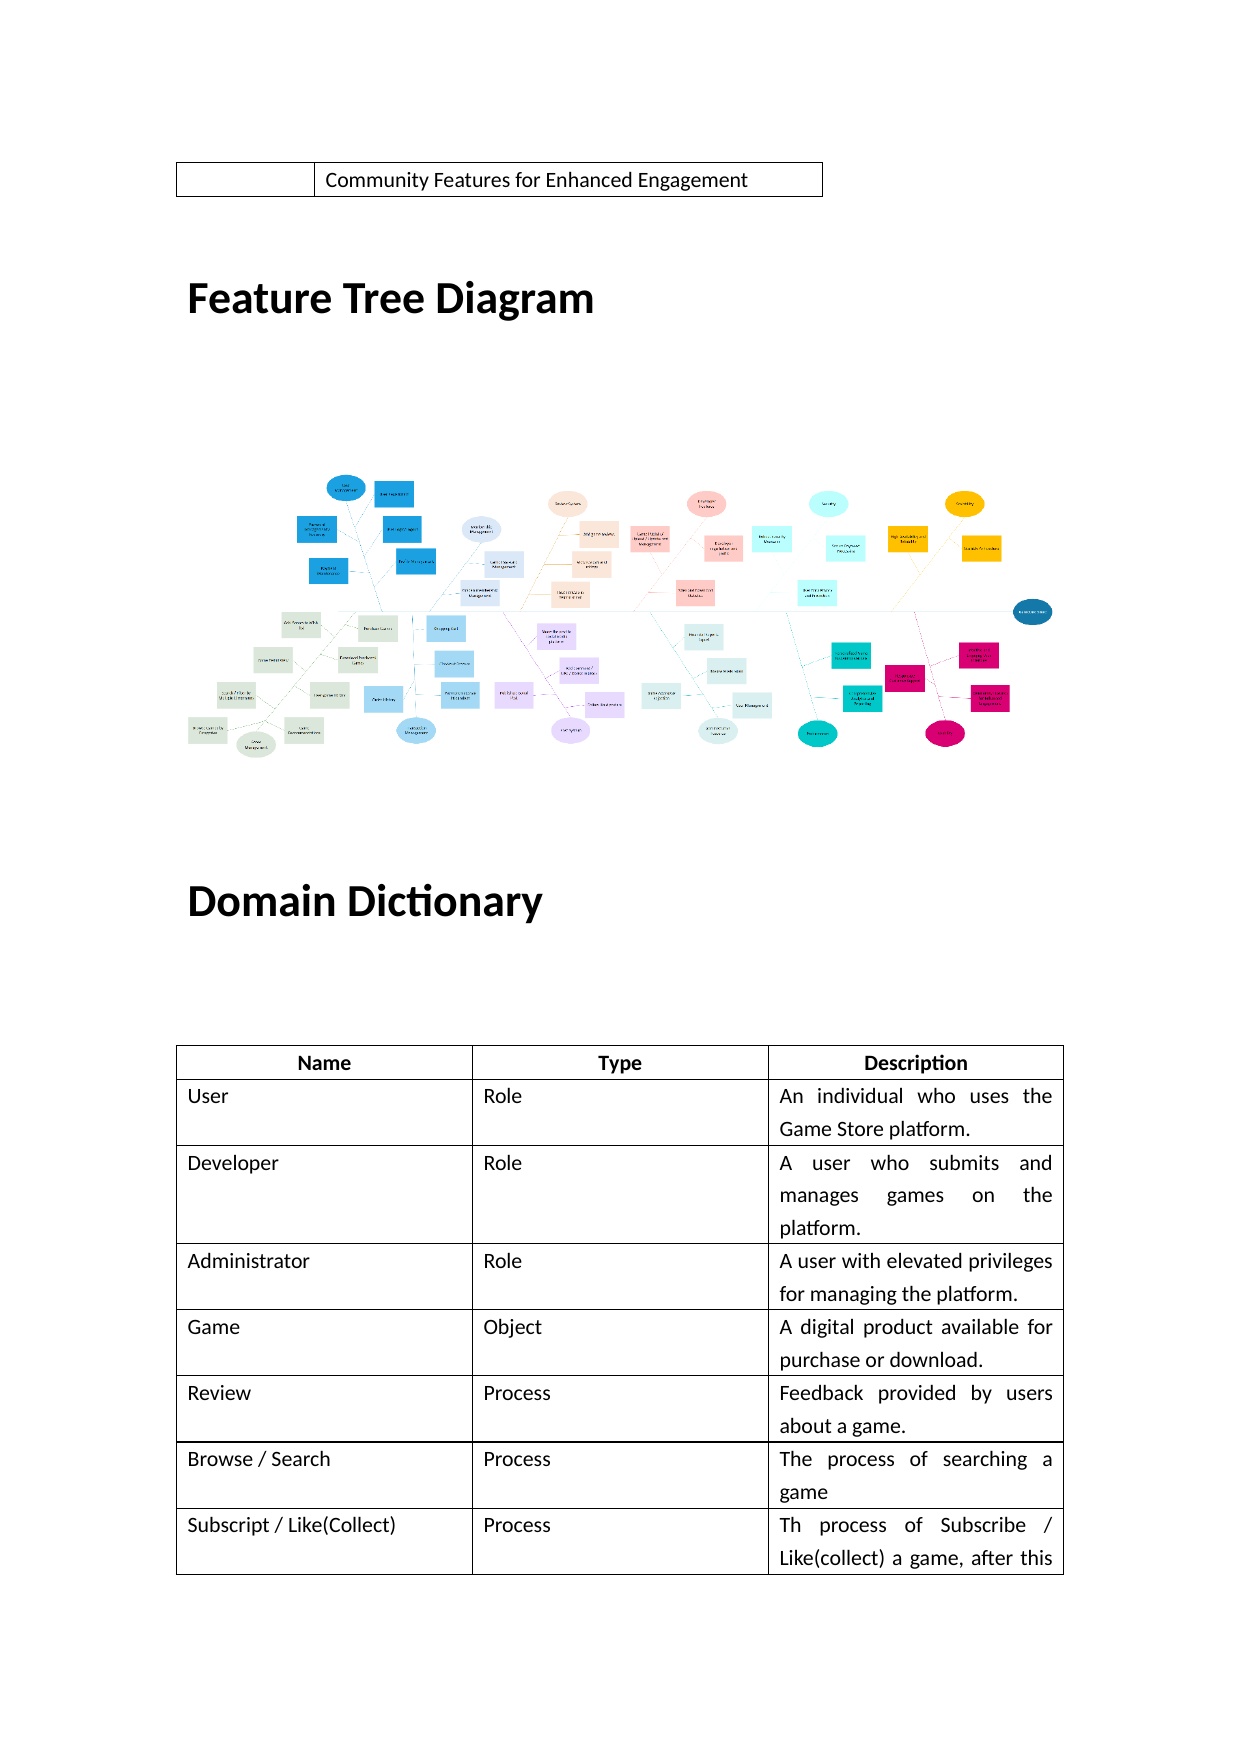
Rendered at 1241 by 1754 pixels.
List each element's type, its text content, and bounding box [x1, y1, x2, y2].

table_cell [177, 1509, 472, 1573]
table_cell User [177, 1080, 472, 1145]
table_cell Role [473, 1146, 768, 1243]
table_cell Role [473, 1080, 768, 1145]
table_cell Developer [177, 1146, 472, 1243]
table_cell Process [473, 1376, 768, 1441]
table_cell Process [473, 1509, 768, 1573]
subtitle Feature Tree Diagram [187, 264, 1053, 329]
table_cell The process of searching a game [769, 1443, 1063, 1507]
table_cell Browse / Search [177, 1443, 472, 1507]
picture [187, 474, 1053, 758]
table_cell Review [177, 1376, 472, 1441]
table_cell A user with elevated privileges for managing the platform. [769, 1244, 1063, 1309]
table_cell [769, 1509, 1063, 1573]
table_cell A user who submits and manages games on the platform. [769, 1146, 1063, 1243]
table_cell An individual who uses the Game Store platform. [769, 1080, 1063, 1145]
table_header Description [769, 1046, 1063, 1079]
table_header Type [473, 1046, 768, 1079]
table_cell Game [177, 1310, 472, 1375]
subtitle Domain Dictionary [187, 867, 1053, 932]
table_cell Community Features for Enhanced Engagement [315, 163, 822, 196]
table_cell Object [473, 1310, 768, 1375]
table_header Name [177, 1046, 472, 1079]
table_cell A digital product available for purchase or download. [769, 1310, 1063, 1375]
table_cell Administrator [177, 1244, 472, 1309]
table_cell Process [473, 1443, 768, 1507]
table_cell Role [473, 1244, 768, 1309]
table_cell Feedback provided by users about a game. [769, 1376, 1063, 1441]
